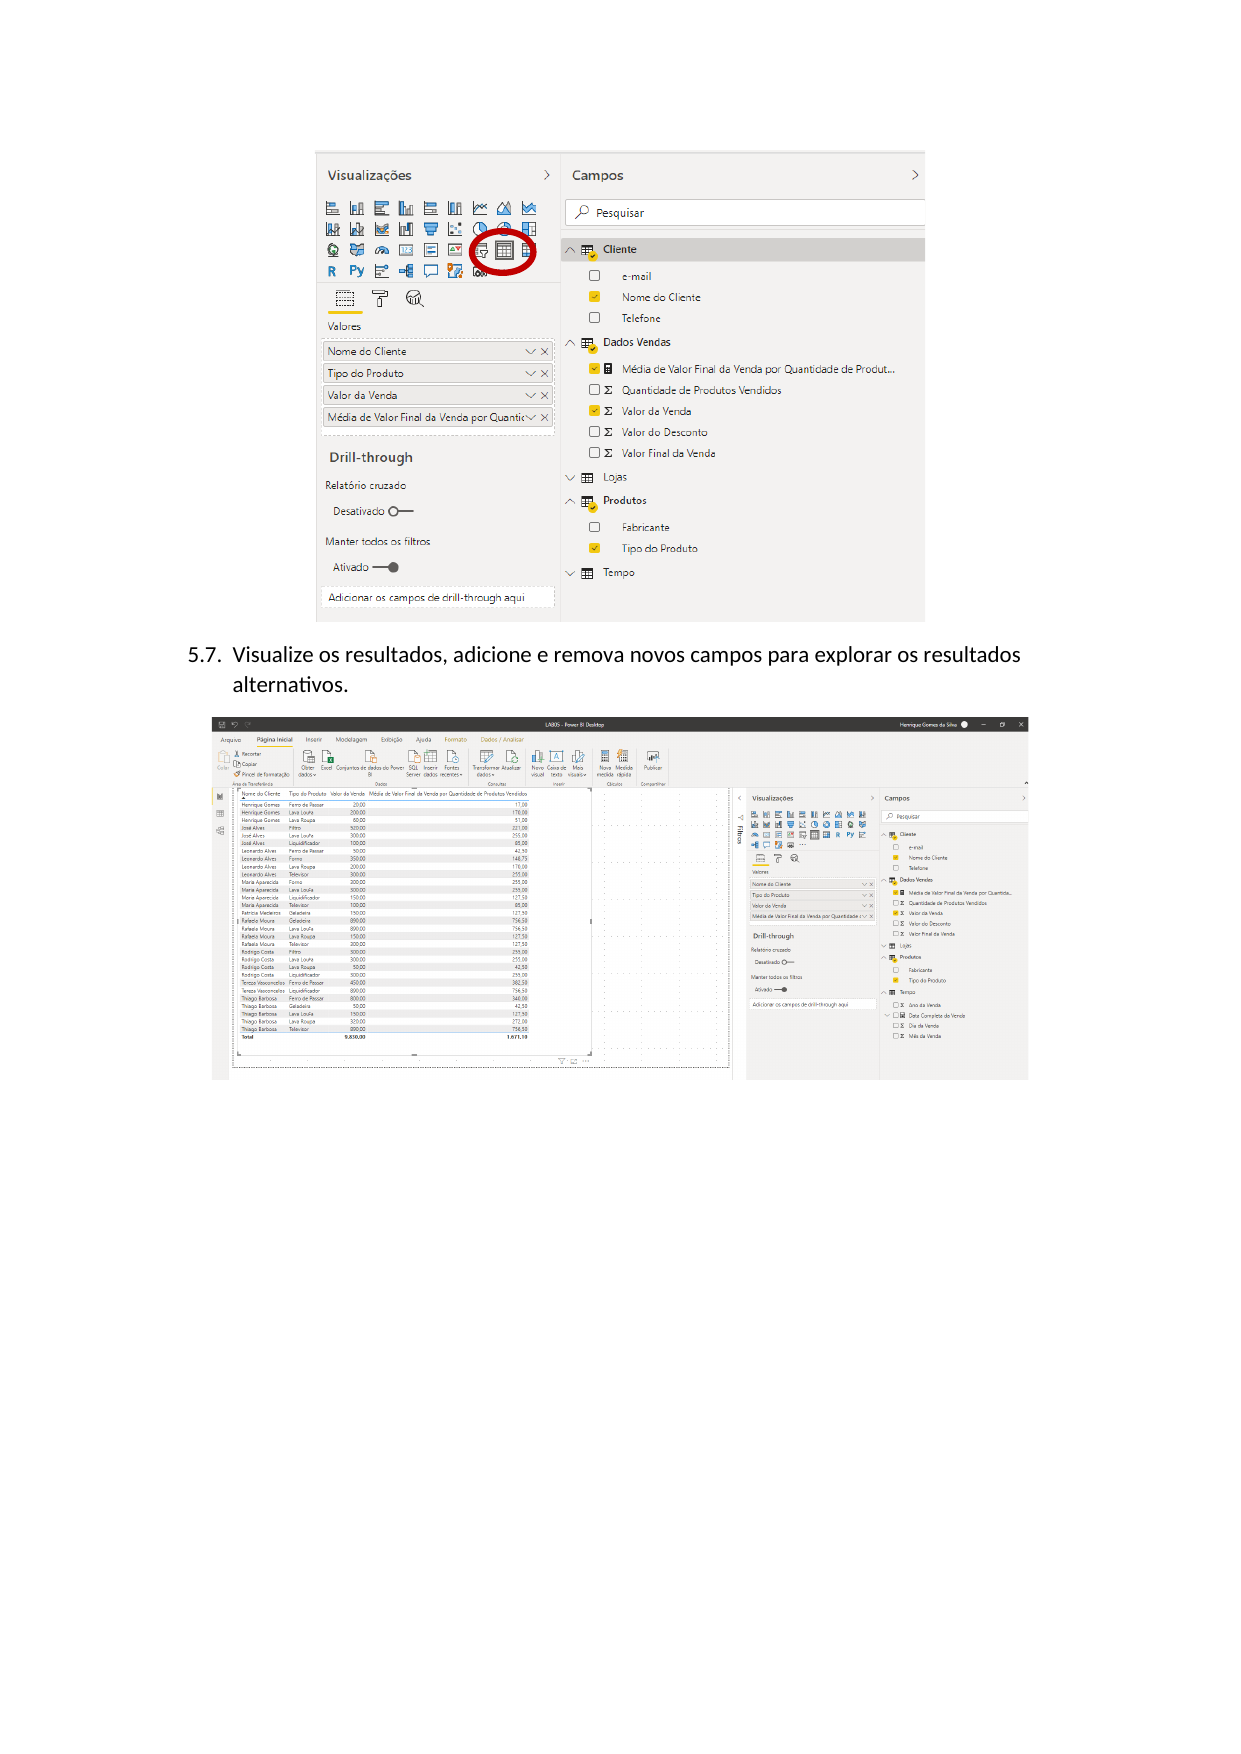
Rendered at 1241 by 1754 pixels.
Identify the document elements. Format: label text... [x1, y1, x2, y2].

picture [314, 150, 926, 622]
picture [211, 717, 1029, 1080]
list Visualize os resultados, adicione e remova novos campos para explorar os resultados alternativos. [187, 640, 1090, 699]
